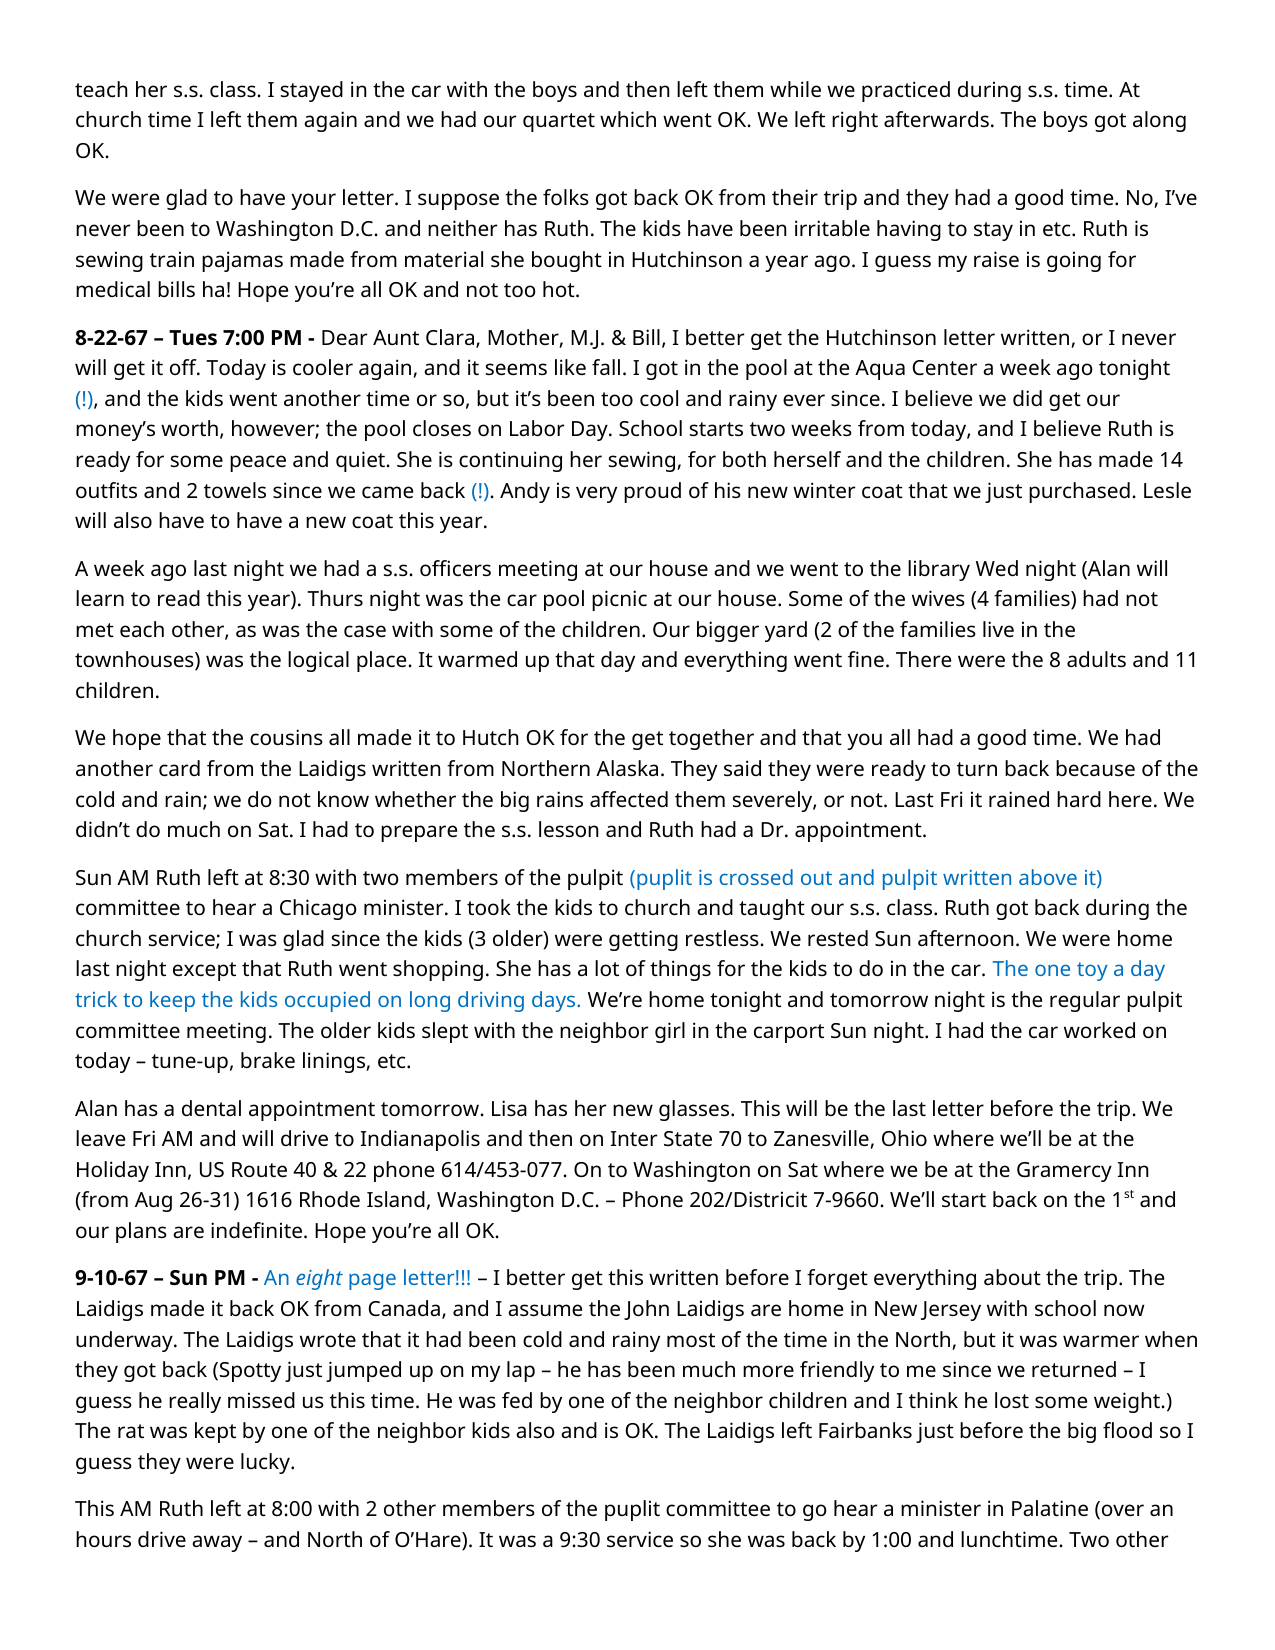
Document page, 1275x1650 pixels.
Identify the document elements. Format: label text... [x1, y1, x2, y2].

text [75, 1494, 1200, 1554]
text We hope that the cousins all made it to Hutch OK for the get together and that you all had a good time. We had another card from the Laidigs written from Northern Alaska. They said they were ready to turn back because of the cold and rain; we do not know whether the big rains affected them severely, or not. Last Fri it rained hard here. We didn’t do much on Sat. I had to prepare the s.s. lesson and Ruth had a Dr. appointment. [75, 723, 1200, 844]
text We were glad to have your letter. I suppose the folks got back OK from their trip and they had a good time. No, I’ve never been to Washington D.C. and neither has Ruth. The kids have been irritable having to stay in etc. Ruth is sewing train pajamas made from material she bought in Hutchinson a year ago. I guess my raise is going for medical bills ha! Hope you’re all OK and not too hot. [75, 183, 1200, 304]
text A week ago last night we had a s.s. officers meeting at our house and we went to the library Wed night (Alan will learn to read this year). Thurs night was the car pool picnic at our house. Some of the wives (4 families) had not met each other, as was the case with some of the children. Our bigger yard (2 of the families live in the townhouses) was the logical place. It warmed up that day and everything went fine. There were the 8 adults and 11 children. [75, 554, 1200, 705]
text 9-10-67 – Sun PM - An eight page letter!!! – I better get this written before I forget everything about the trip. The Laidigs made it back OK from Canada, and I assume the John Laidigs are home in New Jersey with school now underway. The Laidigs wrote that it had been cold and rainy most of the time in the North, but it was warmer when they got back (Spotty just jumped up on my lap – he has been much more friendly to me since we returned – I guess he really missed us this time. He was fed by one of the neighbor children and I think he lost some weight.) The rat was kept by one of the neighbor kids also and is OK. The Laidigs left Fairbanks just before the big flood so I guess they were lucky. [75, 1263, 1200, 1476]
text Sun AM Ruth left at 8:30 with two members of the pulpit (puplit is crossed out and pulpit written above it) committee to hear a Chicago minister. I took the kids to church and taught our s.s. class. Ruth got back during the church service; I was glad since the kids (3 older) were getting restless. We rested Sun afternoon. We were home last night except that Ruth went shopping. She has a lot of things for the kids to do in the car. The one toy a day trick to keep the kids occupied on long driving days. We’re home tonight and tomorrow night is the regular pulpit committee meeting. The older kids slept with the neighbor girl in the carport Sun night. I had the car worked on today – tune-up, brake linings, etc. [75, 863, 1200, 1075]
text 8-22-67 – Tues 7:00 PM - Dear Aunt Clara, Mother, M.J. & Bill, I better get the Hutchinson letter written, or I never will get it off. Today is cooler again, and it seems like fall. I got in the pool at the Aqua Center a week ago tonight (!), and the kids went another time or so, but it’s been too cool and rainy ever since. I believe we did get our money’s worth, however; the pool closes on Labor Day. School starts two weeks from today, and I believe Ruth is ready for some peace and quiet. She is continuing her sewing, for both herself and the children. She has made 14 outfits and 2 towels since we came back (!). Andy is very proud of his new winter coat that we just purchased. Lesle will also have to have a new coat this year. [75, 323, 1200, 535]
text Alan has a dental appointment tomorrow. Lisa has her new glasses. This will be the last letter before the trip. We leave Fri AM and will drive to Indianapolis and then on Inter State 70 to Zanesville, Ohio where we’ll be at the Holiday Inn, US Route 40 & 22 phone 614/453-077. On to Washington on Sat where we be at the Gramercy Inn (from Aug 26-31) 1616 Rhode Island, Washington D.C. – Phone 202/Districit 7-9660. We’ll start back on the 1st and our plans are indefinite. Hope you’re all OK. [75, 1094, 1200, 1245]
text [75, 75, 1200, 165]
